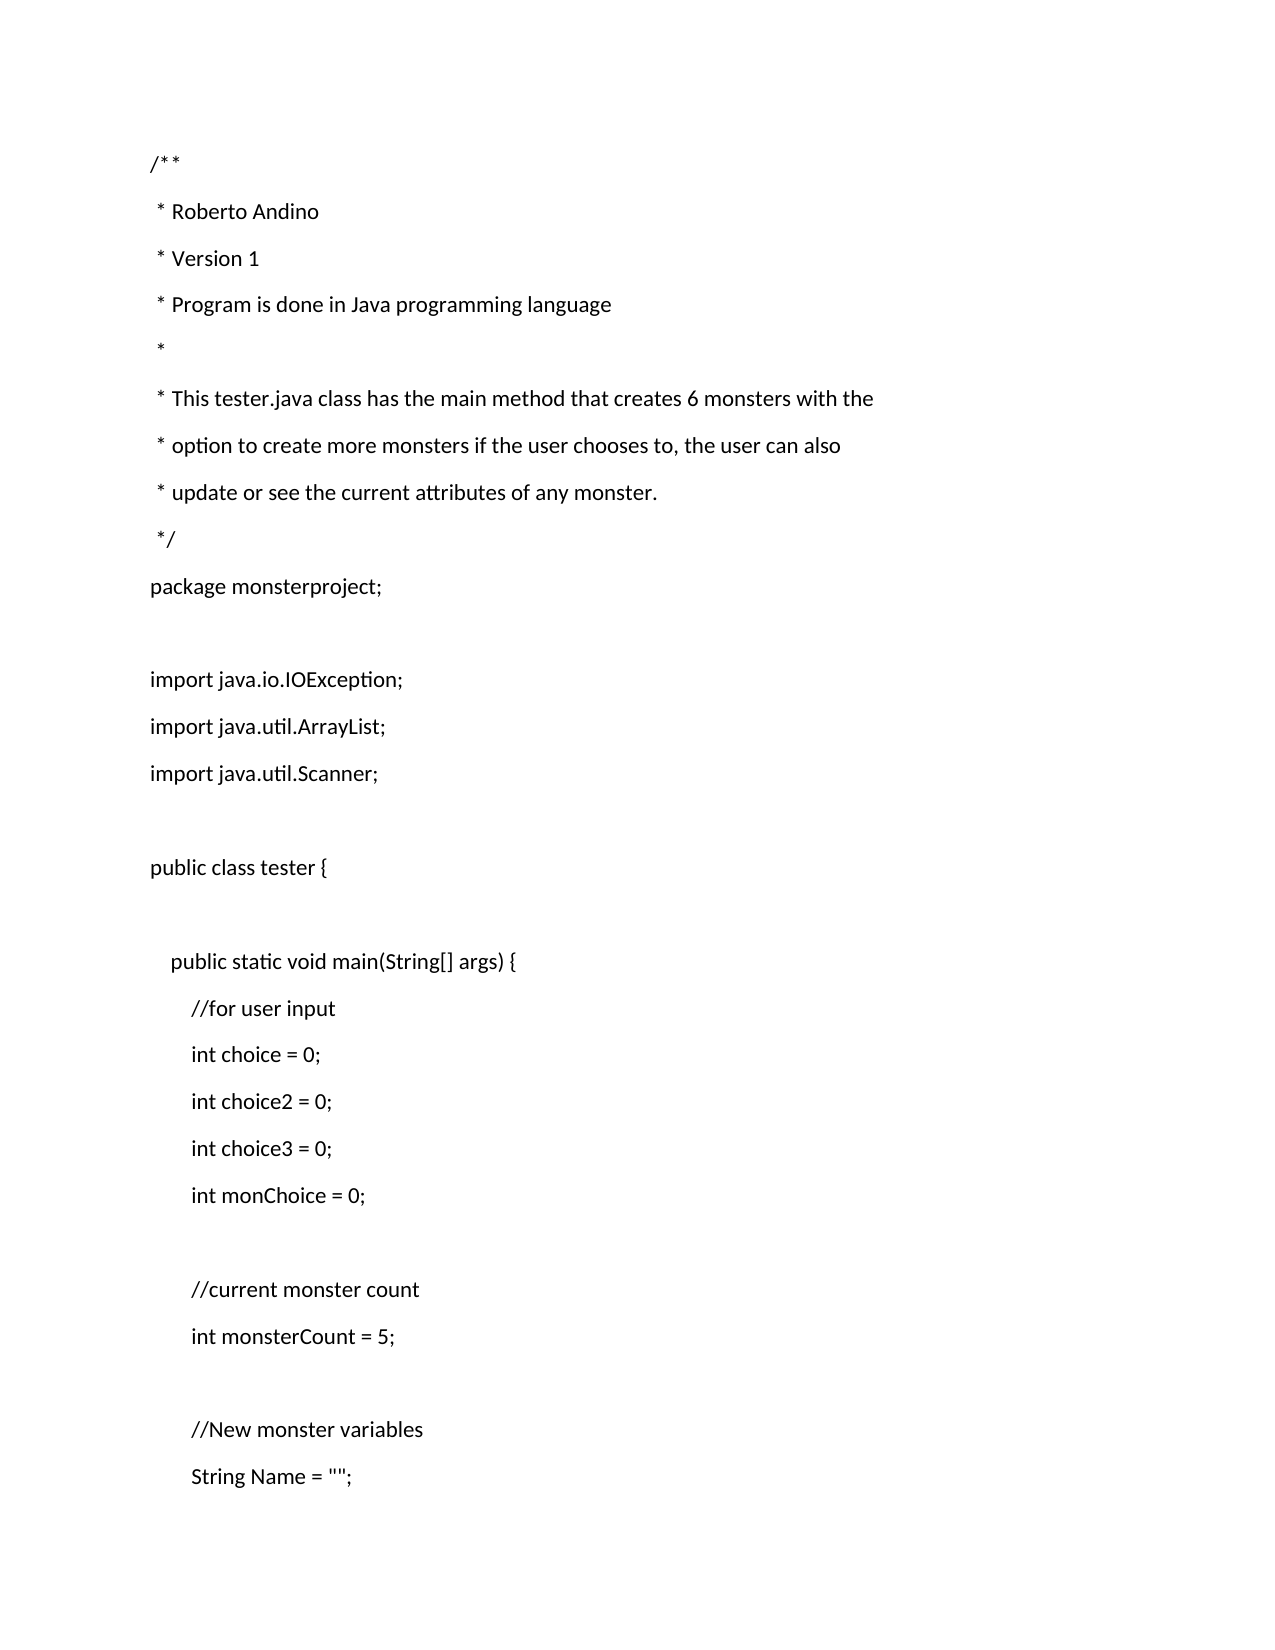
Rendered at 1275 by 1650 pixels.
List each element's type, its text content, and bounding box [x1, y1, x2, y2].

text */ [150, 525, 1125, 553]
text //current monster count [150, 1275, 1125, 1303]
text * Program is done in Java programming language [150, 291, 1125, 319]
text /** [150, 150, 1125, 178]
text * update or see the current attributes of any monster. [150, 478, 1125, 506]
text public static void main(String[] args) { [150, 947, 1125, 975]
text int choice = 0; [150, 1041, 1125, 1069]
text String Name = ""; [150, 1462, 1125, 1491]
text * This tester.java class has the main method that creates 6 monsters with the [150, 384, 1125, 412]
text import java.io.IOException; [150, 666, 1125, 694]
text int choice2 = 0; [150, 1087, 1125, 1116]
text * Version 1 [150, 244, 1125, 272]
text int choice3 = 0; [150, 1134, 1125, 1162]
text int monsterCount = 5; [150, 1322, 1125, 1350]
text import java.util.ArrayList; [150, 712, 1125, 741]
text import java.util.Scanner; [150, 759, 1125, 787]
text * Roberto Andino [150, 197, 1125, 225]
text int monChoice = 0; [150, 1181, 1125, 1209]
text //for user input [150, 994, 1125, 1022]
text //New monster variables [150, 1416, 1125, 1444]
text public class tester { [150, 853, 1125, 881]
text package monsterproject; [150, 572, 1125, 600]
text * option to create more monsters if the user chooses to, the user can also [150, 431, 1125, 459]
text * [150, 337, 1125, 366]
